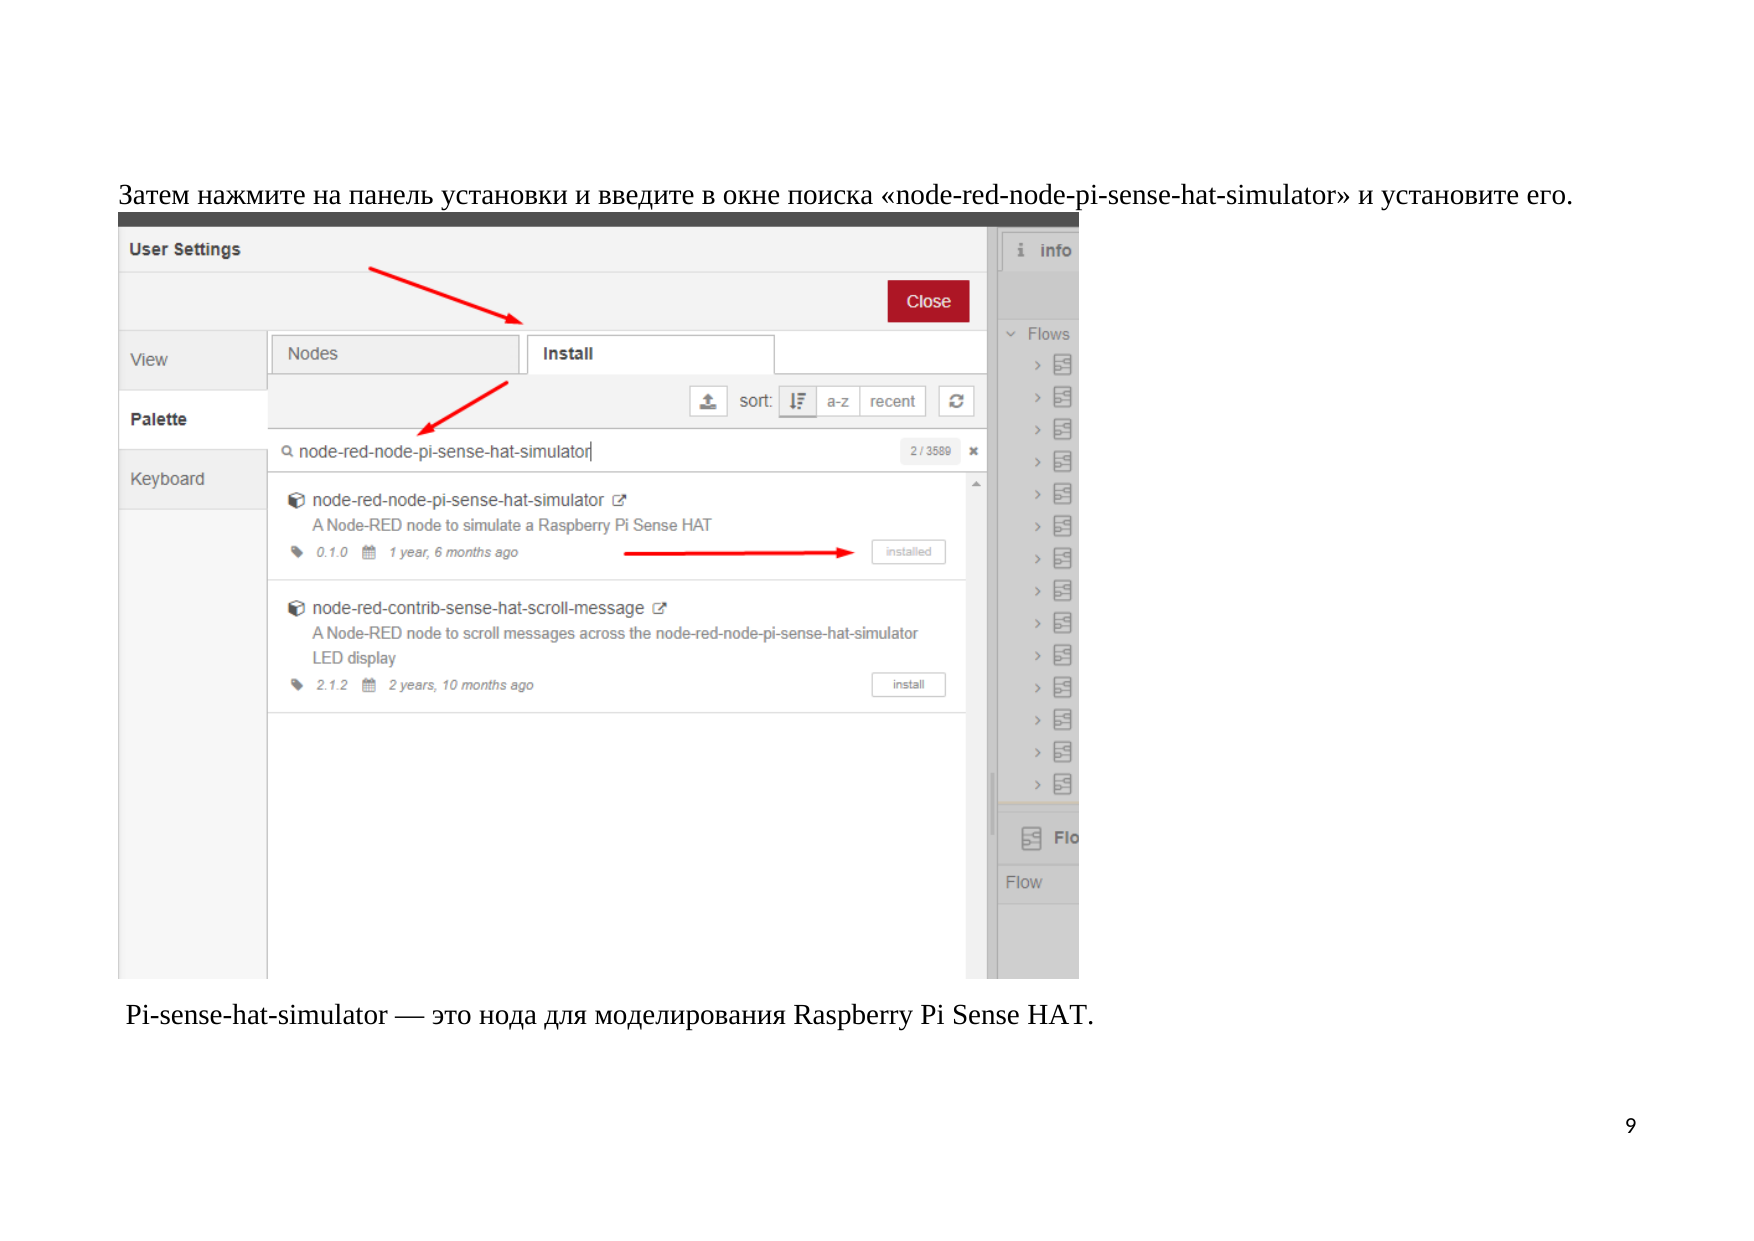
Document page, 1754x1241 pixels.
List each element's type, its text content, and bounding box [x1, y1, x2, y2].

text Pi-sense-hat-simulator — это нода для моделирования Raspberry Pi Sense HAT. [118, 997, 1636, 1031]
picture [118, 212, 1079, 979]
